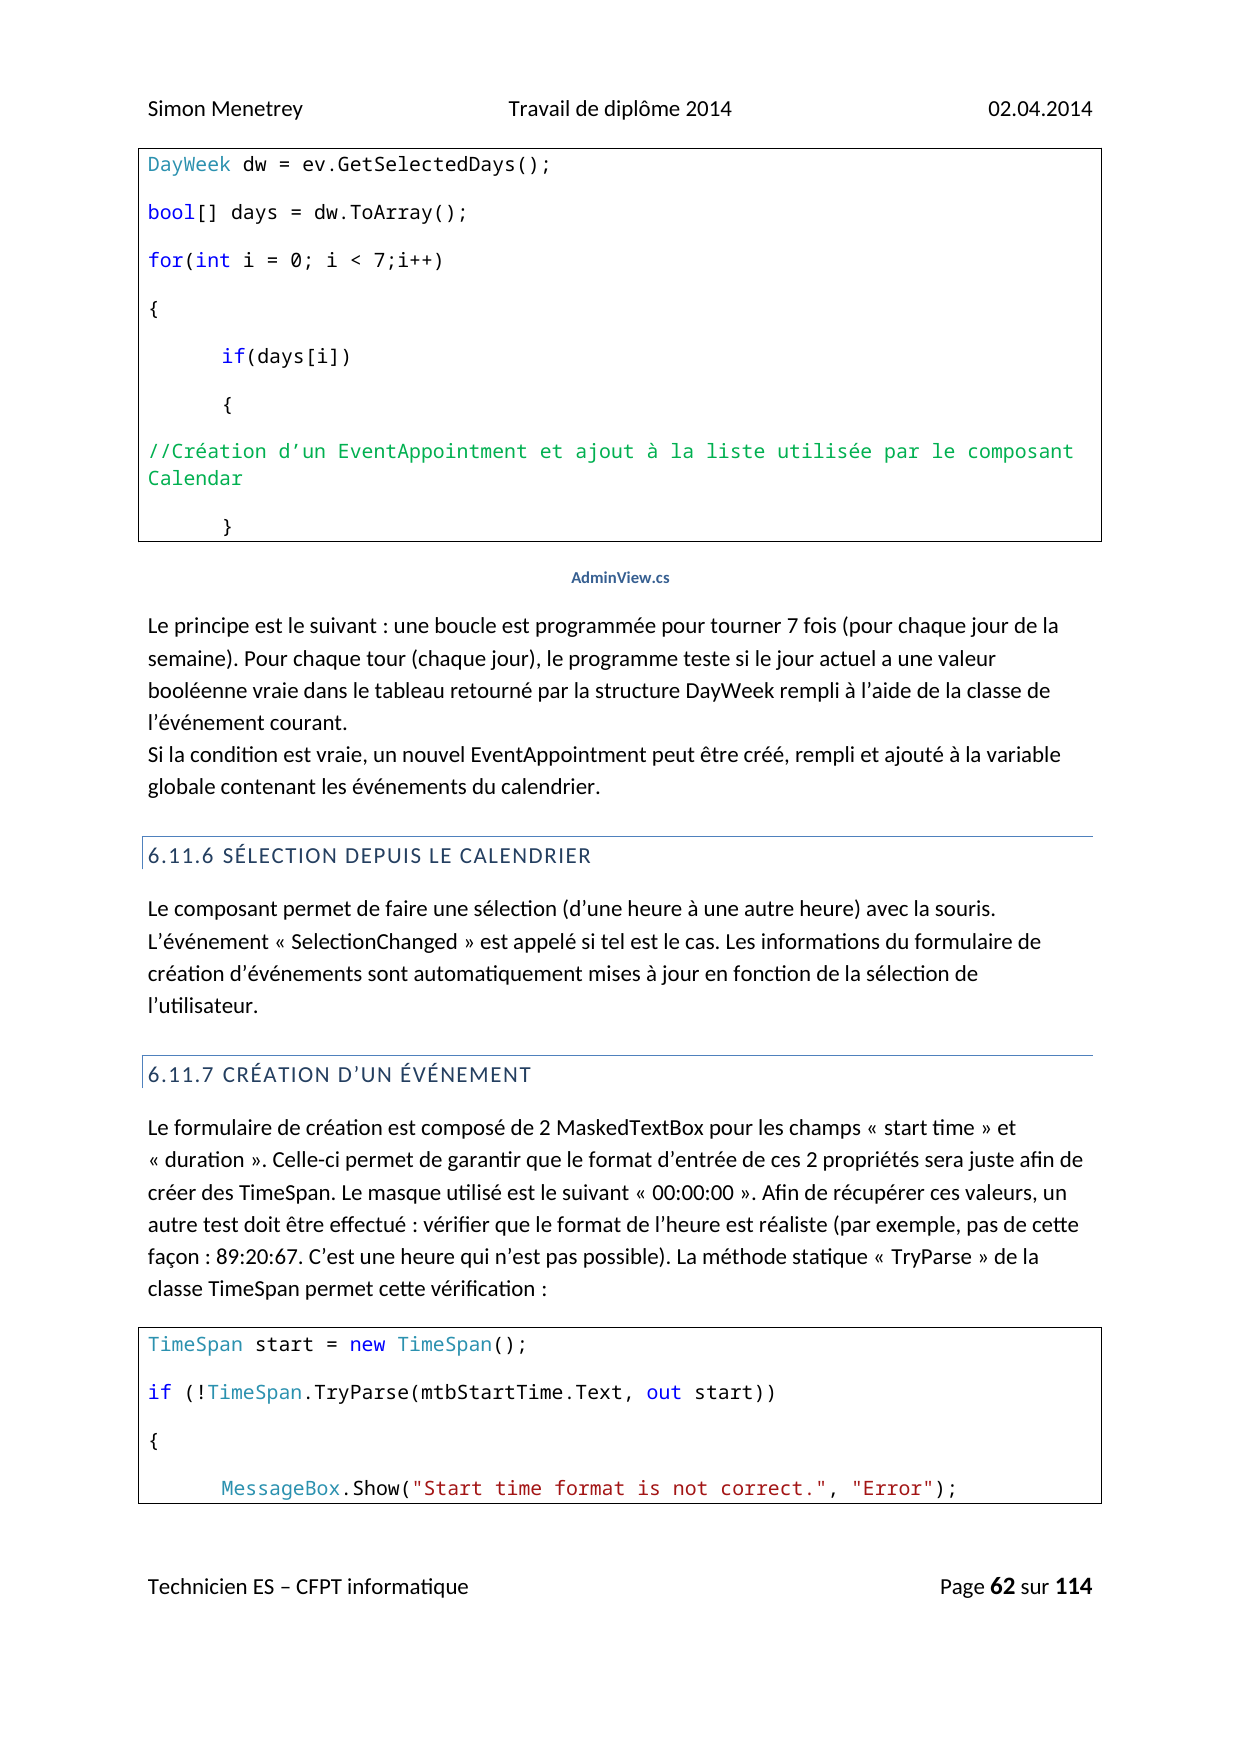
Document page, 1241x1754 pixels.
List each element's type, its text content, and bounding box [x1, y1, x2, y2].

text TimeSpan start = new TimeSpan(); [139, 1328, 1101, 1357]
text Le principe est le suivant : une boucle est programmée pour tourner 7 fois (pour chaque jour de la semaine). Pour chaque tour (chaque jour), le programme teste si le jour actuel a une valeur booléenne vraie dans le tableau retourné par la structure DayWeek rempli à l’aide de la classe de l’événement courant. Si la condition est vraie, un nouvel EventAppointment peut être créé, rempli et ajouté à la variable globale contenant les événements du calendrier. [148, 611, 1093, 800]
text Le formulaire de création est composé de 2 MaskedTextBox pour les champs « start time » et « duration ». Celle-ci permet de garantir que le format d’entrée de ces 2 propriétés sera juste afin de créer des TimeSpan. Le masque utilisé est le suivant « 00:00:00 ». Afin de récupérer ces valeurs, un autre test doit être effectué : vérifier que le format de l’heure est réaliste (par exemple, pas de cette façon : 89:20:67. C’est une heure qui n’est pas possible). La méthode statique « TryParse » de la classe TimeSpan permet cette vérification : [148, 1113, 1093, 1302]
text { [139, 1423, 1101, 1453]
text AdminView.cs [148, 567, 1093, 588]
text { [139, 291, 1101, 321]
text Le composant permet de faire une sélection (d’une heure à une autre heure) avec la souris. L’événement « SelectionChanged » est appelé si tel est le cas. Les informations du formulaire de création d’événements sont automatiquement mises à jour en fonction de la sélection de l’utilisateur. [148, 894, 1093, 1019]
subtitle Création d’un événement [143, 1056, 1093, 1088]
text if(days[i]) [139, 339, 1101, 369]
text DayWeek dw = ev.GetSelectedDays(); [139, 149, 1101, 178]
text } [139, 509, 1101, 541]
text for(int i = 0; i < 7;i++) [139, 243, 1101, 273]
subtitle Sélection depuis le calendrier [143, 837, 1093, 869]
text { [139, 387, 1101, 417]
text if (!TimeSpan.TryParse(mtbStartTime.Text, out start)) [139, 1375, 1101, 1405]
text //Création d’un EventAppointment et ajout à la liste utilisée par le composant Calendar [139, 434, 1101, 492]
text MessageBox.Show("Start time format is not correct.", "Error"); [139, 1471, 1101, 1503]
text bool[] days = dw.ToArray(); [139, 195, 1101, 226]
